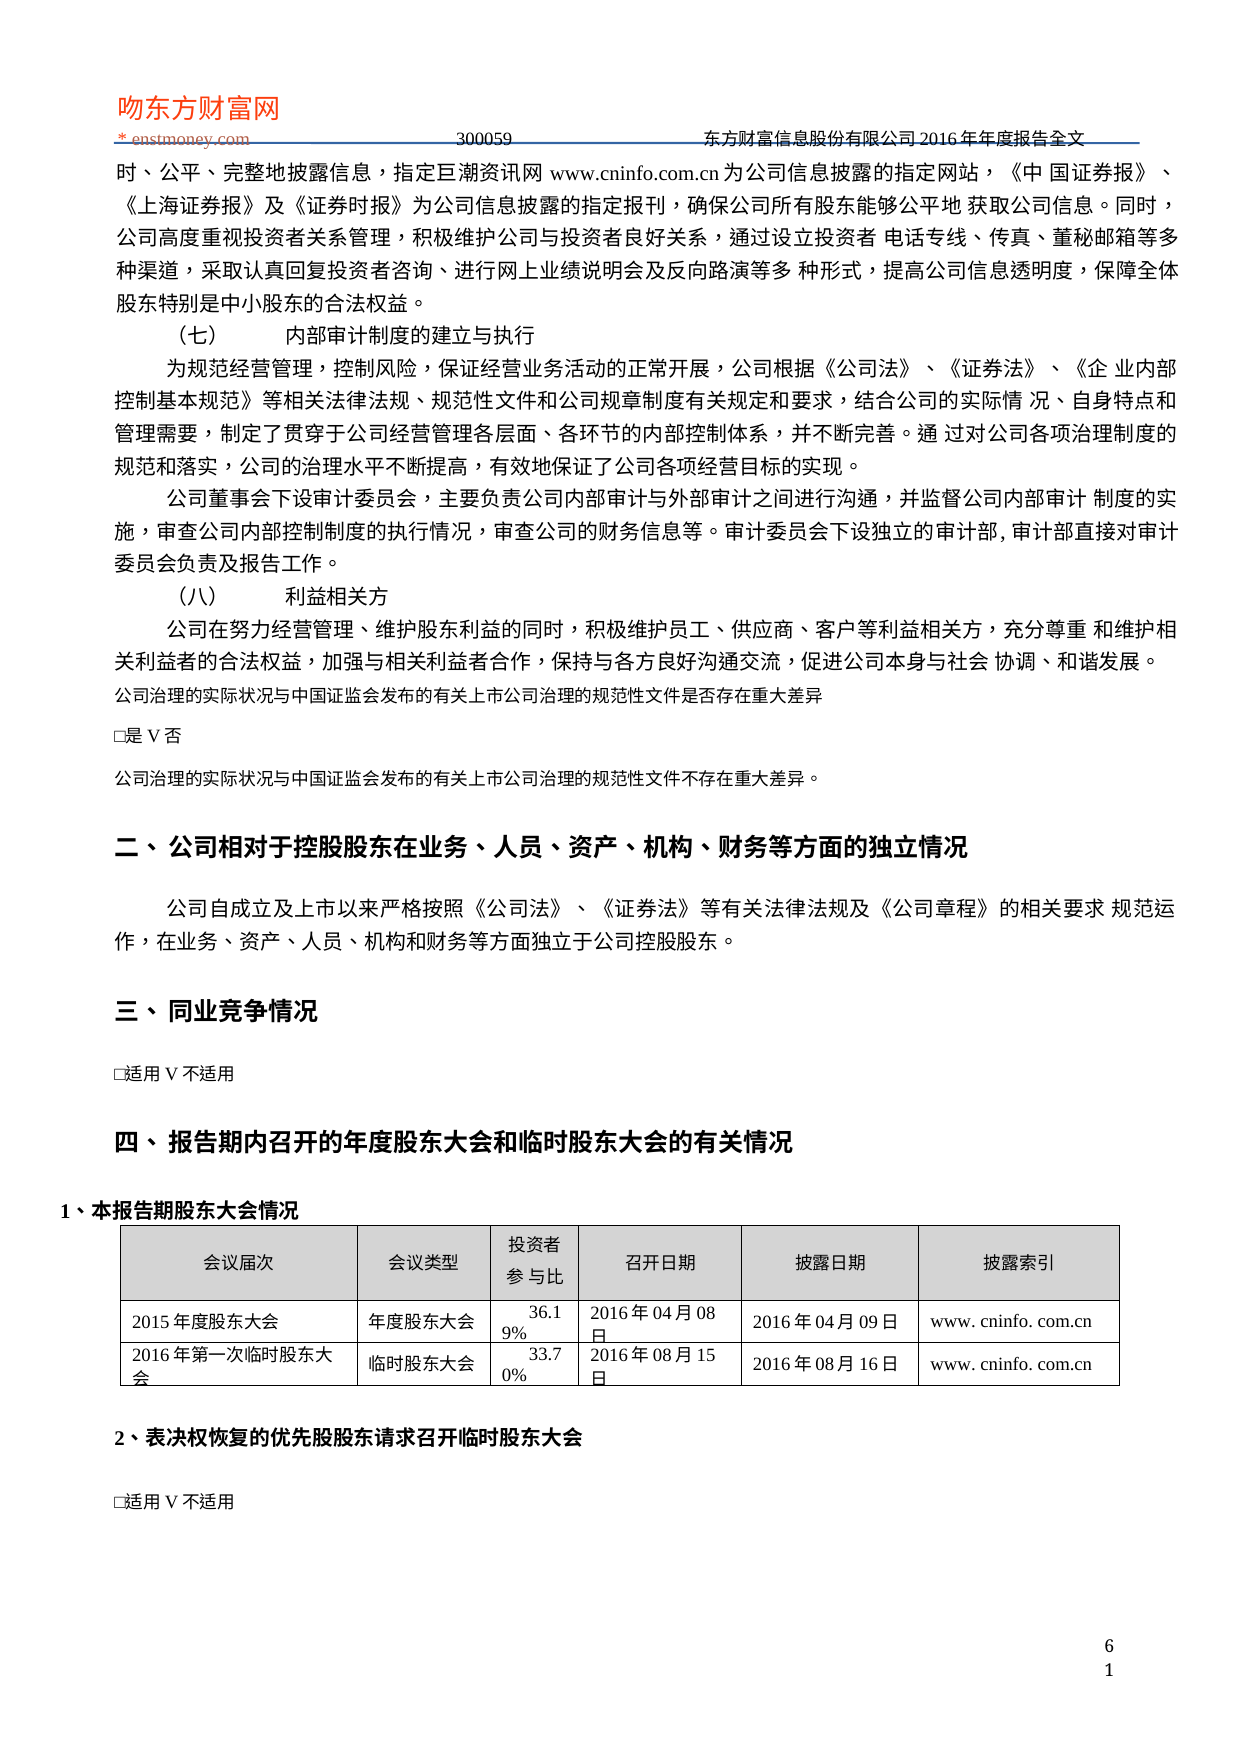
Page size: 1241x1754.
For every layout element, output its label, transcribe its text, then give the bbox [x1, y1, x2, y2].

text 1、本报告期股东大会情况 [60, 1196, 1180, 1225]
text （七） 内部审计制度的建立与执行 [166, 318, 1180, 350]
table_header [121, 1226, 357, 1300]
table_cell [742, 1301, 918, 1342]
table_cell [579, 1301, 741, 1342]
text 为规范经营管理，控制风险，保证经营业务活动的正常开展，公司根据《公司法》、《证券法》、《企 业内部控制基本规范》等相关法律法规、规范性文件和公司规章制度有关规定和要求，结合公司的实际情 况、自身特点和管理需要，制定了贯穿于公司经营管理各层面、各环节的内部控制体系，并不断完善。通 过对公司各项治理制度的规范和落实，公司的治理水平不断提高，有效地保证了公司各项经营目标的实现。 [114, 350, 1180, 481]
text 二、 公司相对于控股股东在业务、人员、资产、机构、财务等方面的独立情况 [60, 830, 1180, 864]
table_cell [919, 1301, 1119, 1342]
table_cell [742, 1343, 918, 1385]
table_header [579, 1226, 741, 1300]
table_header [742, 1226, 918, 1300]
text 公司自成立及上市以来严格按照《公司法》、《证券法》等有关法律法规及《公司章程》的相关要求 规范运作，在业务、资产、人员、机构和财务等方面独立于公司控股股东。 [114, 891, 1180, 956]
text （八） 利益相关方 [166, 578, 1180, 611]
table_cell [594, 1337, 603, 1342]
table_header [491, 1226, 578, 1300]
text □适用V不适用 [60, 1489, 1180, 1513]
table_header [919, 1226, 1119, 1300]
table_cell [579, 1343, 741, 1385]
text □是V否 [60, 723, 1180, 748]
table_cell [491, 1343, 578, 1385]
text □适用V不适用 [60, 1054, 1180, 1087]
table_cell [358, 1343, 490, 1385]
text 2、表决权恢复的优先股股东请求召开临时股东大会 [60, 1423, 1180, 1452]
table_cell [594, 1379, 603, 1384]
text 公司治理的实际状况与中国证监会发布的有关上市公司治理的规范性文件是否存在重大差异 [60, 676, 1180, 709]
text 公司在努力经营管理、维护股东利益的同时，积极维护员工、供应商、客户等利益相关方，充分尊重 和维护相关利益者的合法权益，加强与相关利益者合作，保持与各方良好沟通交流，促进公司本身与社会 协调、和谐发展。 [114, 611, 1180, 676]
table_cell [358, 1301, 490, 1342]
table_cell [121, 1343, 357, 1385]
text 公司董事会下设审计委员会，主要负责公司内部审计与外部审计之间进行沟通，并监督公司内部审计 制度的实施，审查公司内部控制制度的执行情况，审查公司的财务信息等。审计委员会下设独立的审计部, 审计部直接对审计委员会负责及报告工作。 [114, 481, 1180, 578]
text 三、 同业竞争情况 [60, 993, 1180, 1027]
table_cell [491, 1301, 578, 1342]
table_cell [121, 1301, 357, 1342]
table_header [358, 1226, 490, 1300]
text 四、 报告期内召开的年度股东大会和临时股东大会的有关情况 [60, 1125, 1180, 1159]
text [116, 154, 1180, 318]
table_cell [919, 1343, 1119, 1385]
text 公司治理的实际状况与中国证监会发布的有关上市公司治理的规范性文件不存在重大差异。 [60, 760, 1180, 792]
